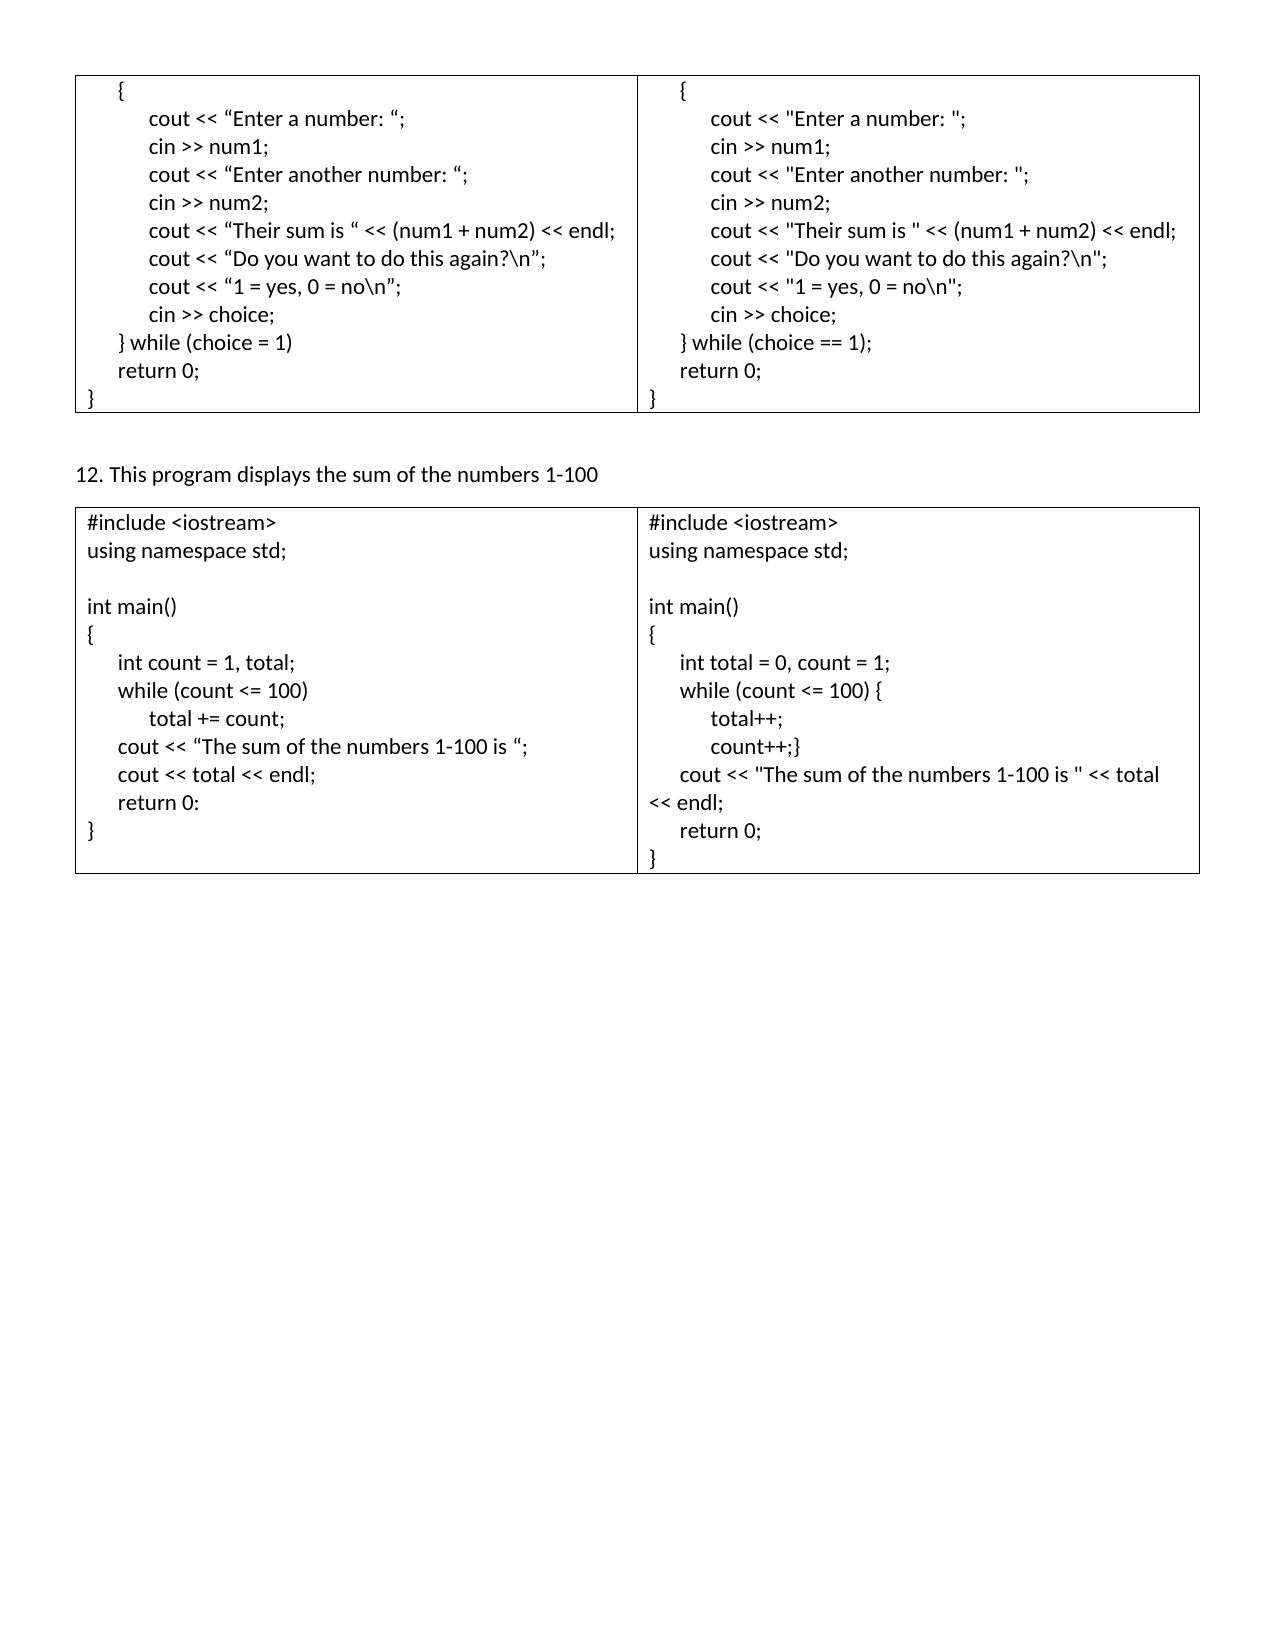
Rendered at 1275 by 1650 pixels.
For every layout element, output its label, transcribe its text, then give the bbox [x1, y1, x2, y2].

table_header #include <iostream> using namespace std; int main() { int count = 1, total; while (count <= 100) total += count; cout << “The sum of the numbers 1-100 is “; cout << total << endl; return 0: } [76, 508, 637, 872]
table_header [76, 76, 637, 412]
table_header #include <iostream> using namespace std; int main() { int total = 0, count = 1; while (count <= 100) { total++; count++;} cout << "The sum of the numbers 1-100 is " << total << endl; return 0; } [638, 508, 1199, 872]
text 12. This program displays the sum of the numbers 1-100 [75, 460, 1200, 488]
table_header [638, 76, 1199, 412]
